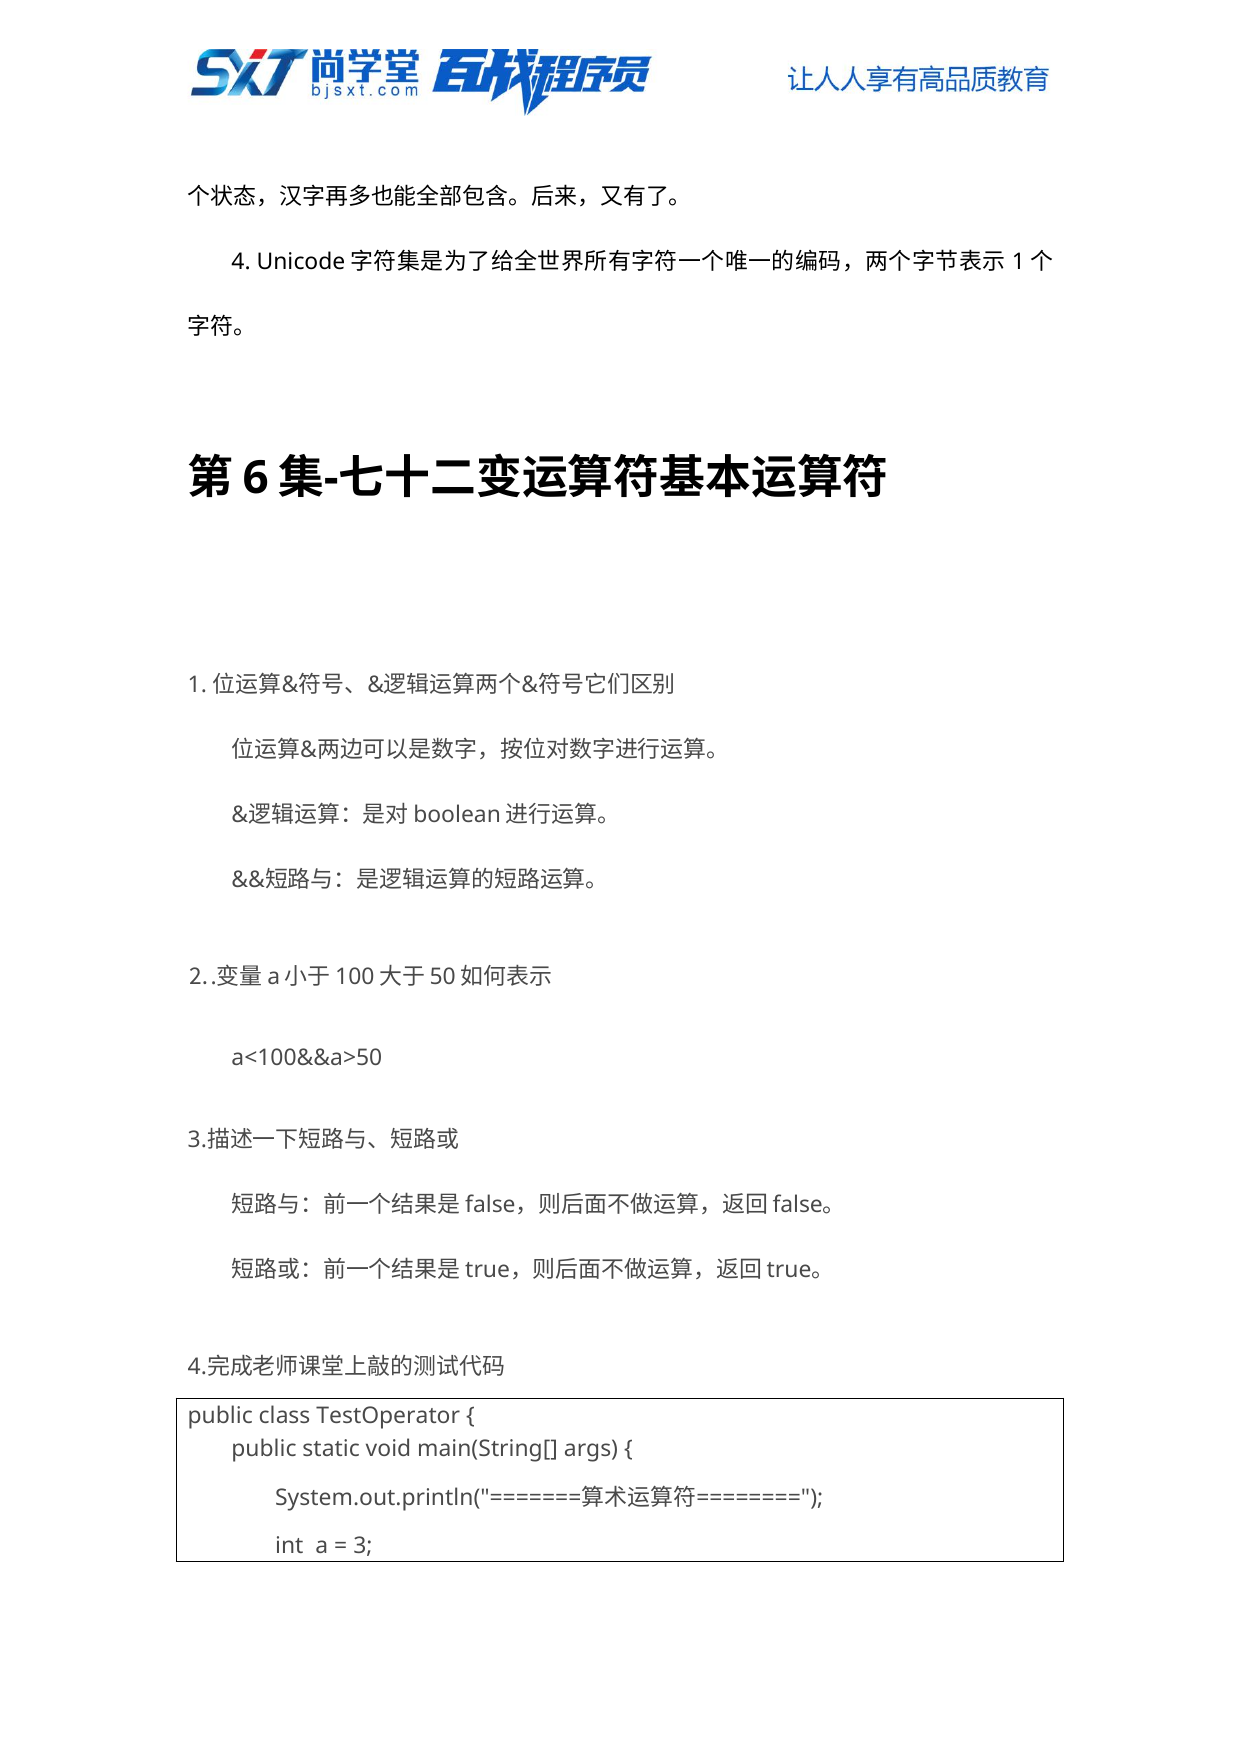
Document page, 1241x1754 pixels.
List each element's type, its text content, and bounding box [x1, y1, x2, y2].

list Unicode字符集是为了给全世界所有字符一个唯一的编码，两个字节表示1个字符。 [187, 227, 1053, 357]
list a<100&&a>50 [187, 1040, 1053, 1072]
list 3.描述一下短路与、短路或 [187, 1105, 1053, 1170]
list ⒉.变量a小于100大于50如何表示 [187, 942, 1053, 1007]
list 位运算&符号、&逻辑运算两个&符号它们区别 [187, 650, 1053, 715]
subtitle 第6集-七十二变运算符基本运算符 [187, 425, 1053, 522]
list 4.完成老师课堂上敲的测试代码 [187, 1332, 1053, 1397]
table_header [177, 1399, 1063, 1561]
list 位运算&两边可以是数字，按位对数字进行运算。 [187, 715, 1053, 780]
picture [187, 49, 1053, 116]
list 短路与：前一个结果是false，则后面不做运算，返回false。 [187, 1170, 1053, 1235]
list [187, 162, 1053, 227]
list &&短路与：是逻辑运算的短路运算。 [187, 845, 1053, 910]
list &逻辑运算：是对boolean进行运算。 [187, 780, 1053, 845]
list 短路或：前一个结果是true，则后面不做运算，返回true。 [187, 1235, 1053, 1300]
